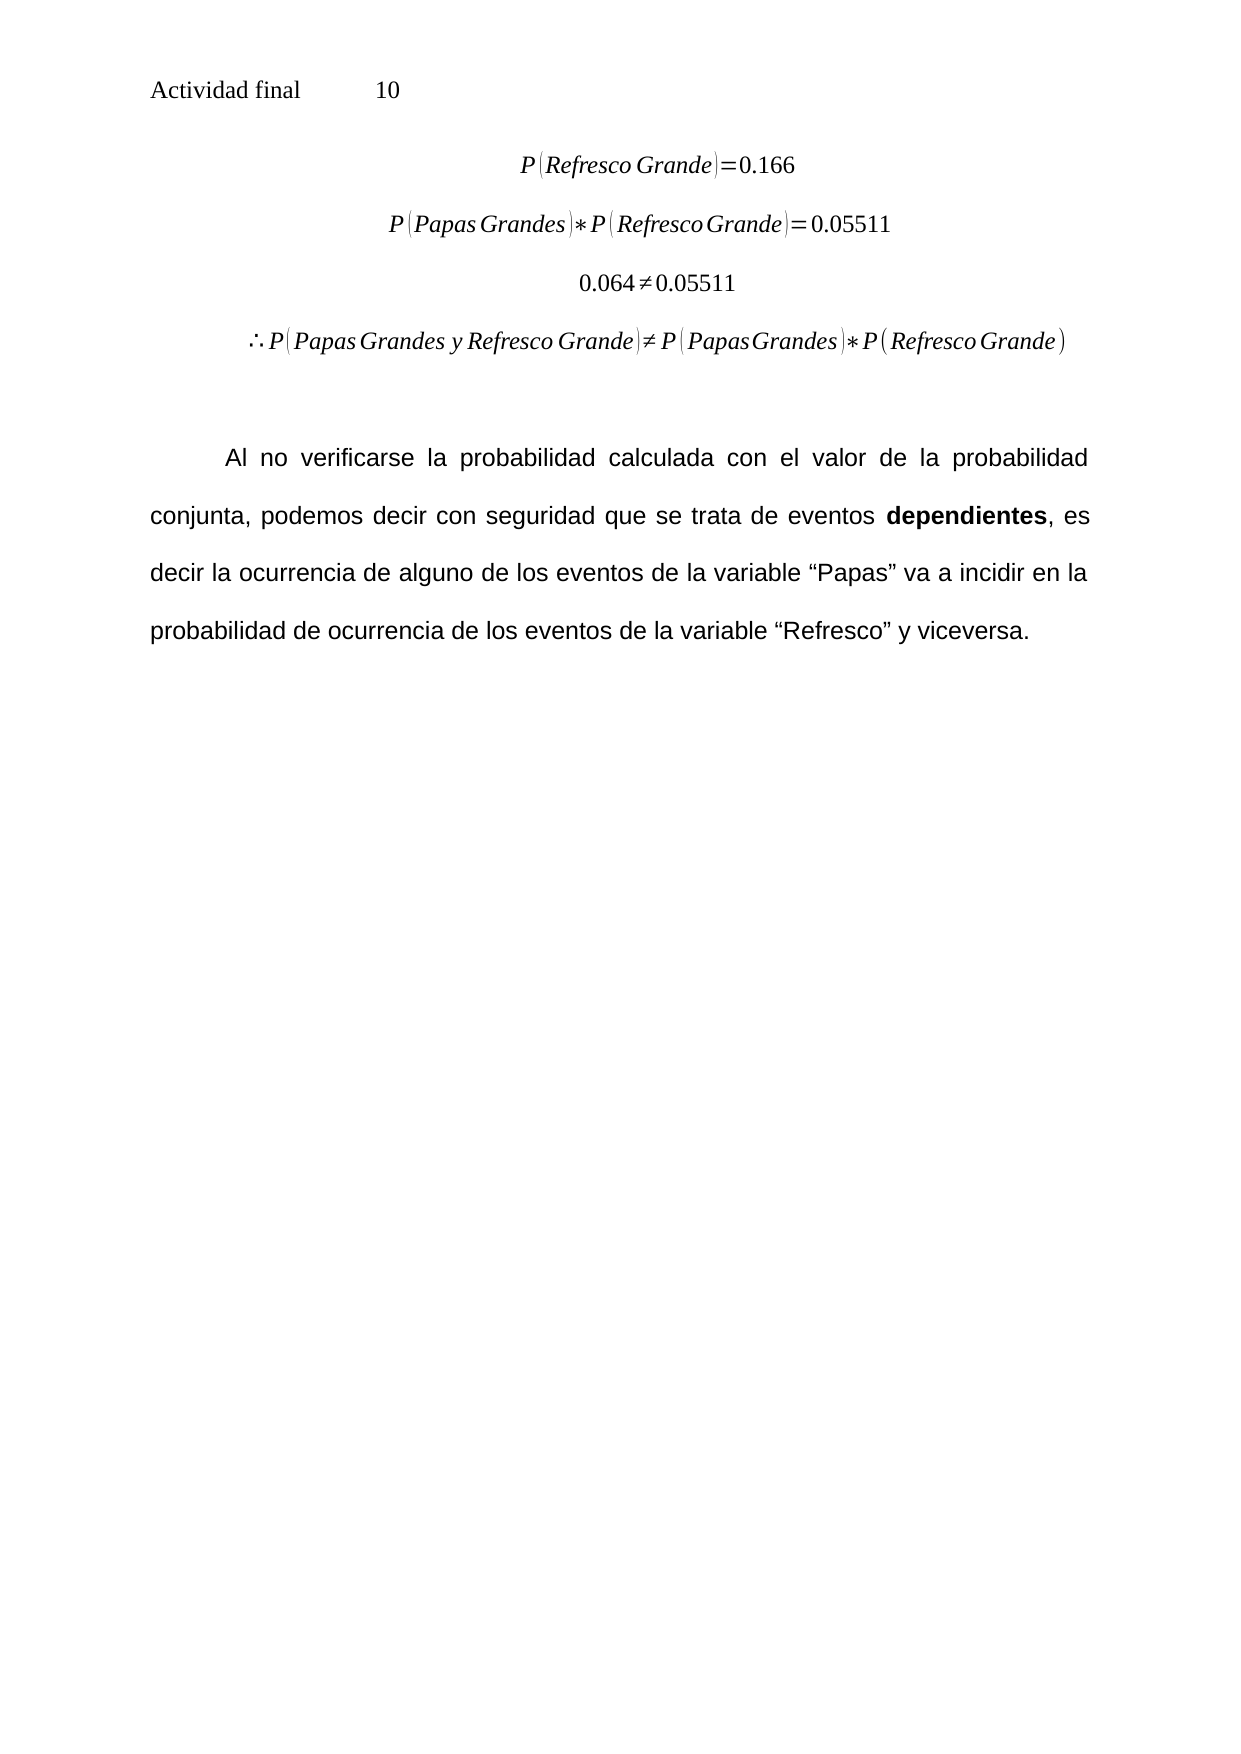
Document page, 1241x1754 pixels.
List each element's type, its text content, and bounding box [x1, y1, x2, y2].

text Al no verificarse la probabilidad calculada con el valor de la probabilidad conjunta, podemos decir con seguridad que se trata de eventos dependientes, es decir la ocurrencia de alguno de los eventos de la variable “Papas” va a incidir en la probabilidad de ocurrencia de los eventos de la variable “Refresco” y viceversa. [150, 443, 1090, 645]
